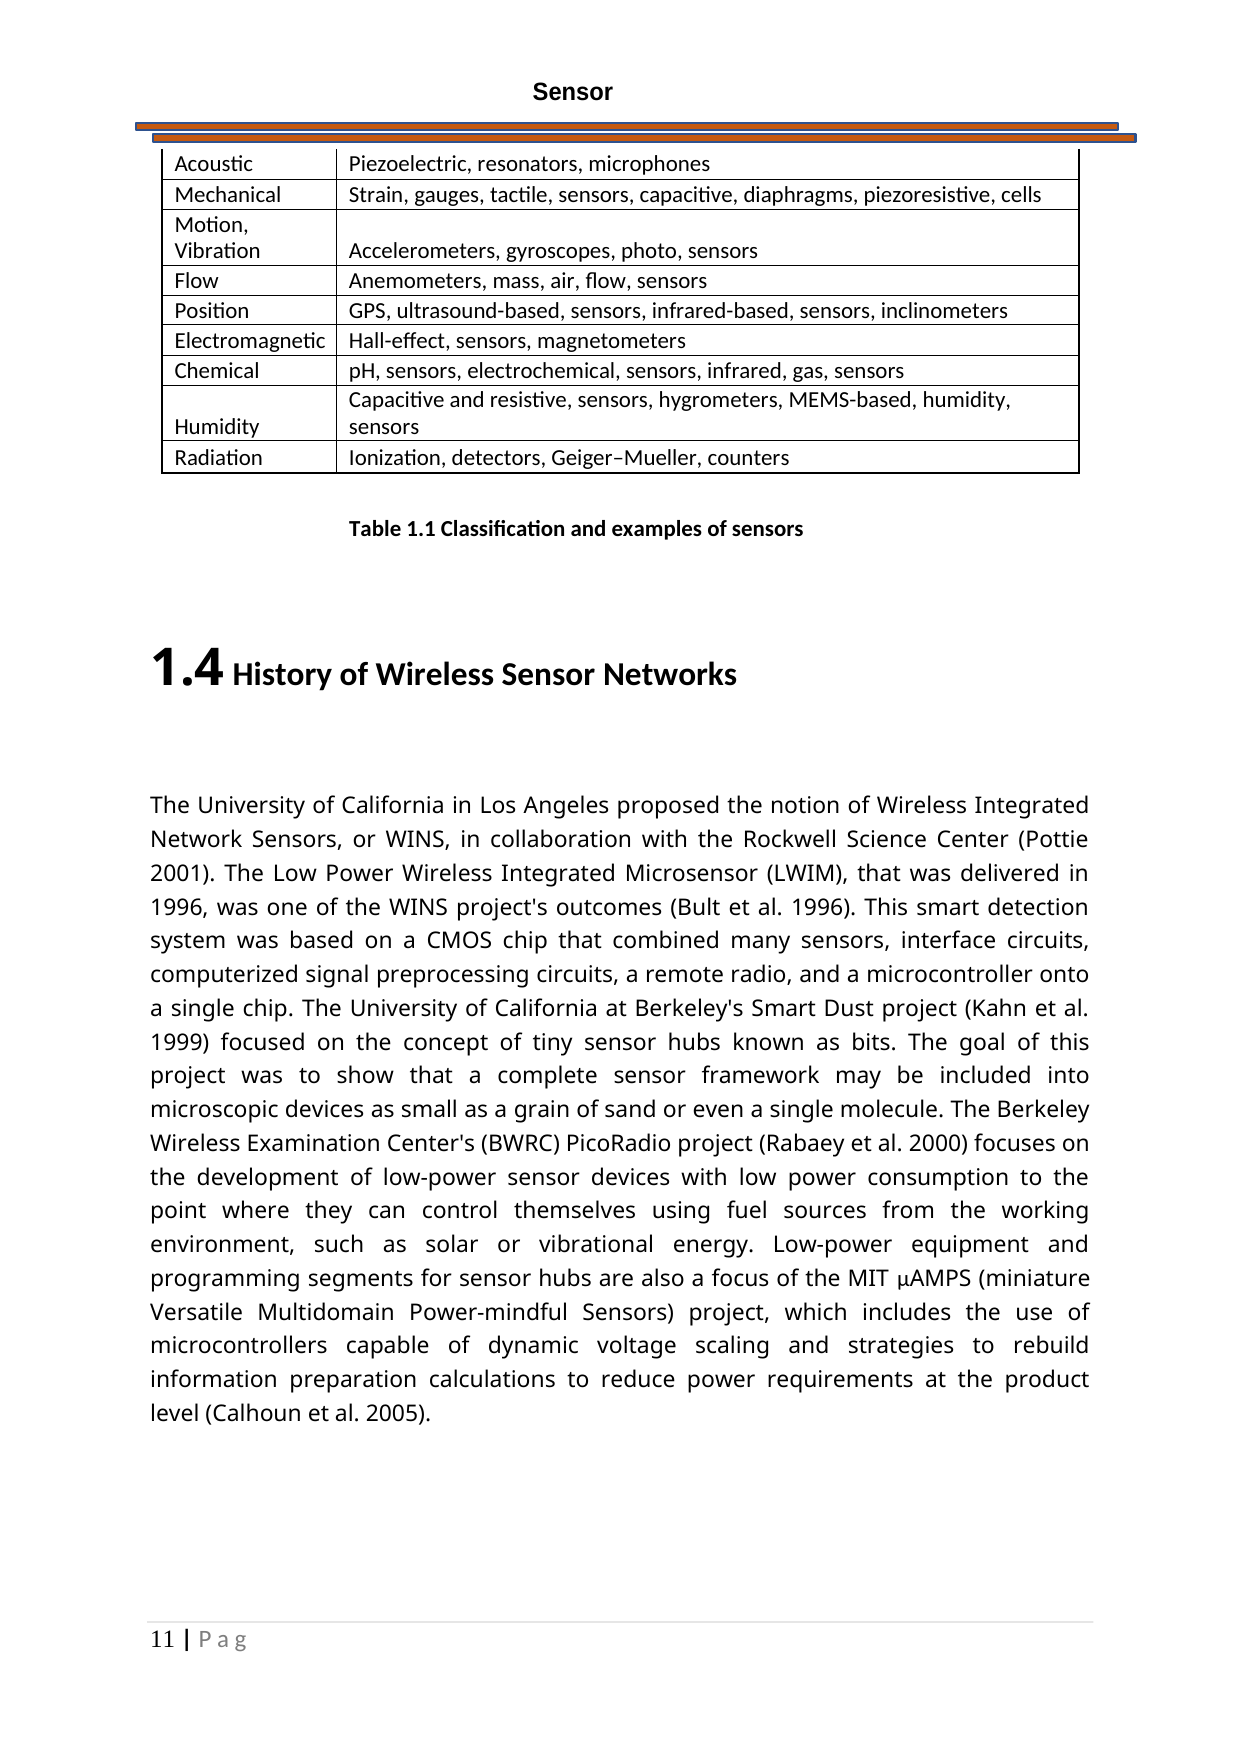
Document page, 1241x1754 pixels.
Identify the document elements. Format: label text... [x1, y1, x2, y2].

table_cell Flow [163, 266, 336, 294]
table_cell Chemical [163, 356, 336, 384]
table_cell Radiation [163, 441, 336, 472]
table_cell Anemometers, mass, air, flow, sensors [337, 266, 1078, 294]
table_cell GPS, ultrasound-based, sensors, infrared-based, sensors, inclinometers [337, 296, 1078, 324]
table_cell Electromagnetic [163, 325, 336, 354]
table_cell pH, sensors, electrochemical, sensors, infrared, gas, sensors [337, 356, 1078, 384]
text The University of California in Los Angeles proposed the notion of Wireless Integrated Network Sensors, or WINS, in collaboration with the Rockwell Science Center (Pottie 2001). The Low Power Wireless Integrated Microsensor (LWIM), that was delivered in 1996, was one of the WINS project's outcomes (Bult et al. 1996). This smart detection system was based on a CMOS chip that combined many sensors, interface circuits, computerized signal preprocessing circuits, a remote radio, and a microcontroller onto a single chip. The University of California at Berkeley's Smart Dust project (Kahn et al. 1999) focused on the concept of tiny sensor hubs known as bits. The goal of this project was to show that a complete sensor framework may be included into microscopic devices as small as a grain of sand or even a single molecule. The Berkeley Wireless Examination Center's (BWRC) PicoRadio project (Rabaey et al. 2000) focuses on the development of low-power sensor devices with low power consumption to the point where they can control themselves using fuel sources from the working environment, such as solar or vibrational energy. Low-power equipment and programming segments for sensor hubs are also a focus of the MIT μAMPS (miniature Versatile Multidomain Power-mindful Sensors) project, which includes the use of microcontrollers capable of dynamic voltage scaling and strategies to rebuild information preparation calculations to reduce power requirements at the product level (Calhoun et al. 2005). [150, 789, 1090, 1428]
table_cell Mechanical [163, 180, 336, 209]
subtitle Table 1.1 Classification and examples of sensors [349, 514, 1163, 542]
table_cell Humidity [163, 386, 336, 440]
list History of Wireless Sensor Networks [150, 630, 1163, 701]
table_cell Capacitive and resistive, sensors, hygrometers, MEMS-based, humidity, sensors [337, 386, 1078, 440]
table_header Acoustic [163, 149, 336, 179]
table_cell Strain, gauges, tactile, sensors, capacitive, diaphragms, piezoresistive, cells [337, 180, 1078, 209]
table_cell Hall-effect, sensors, magnetometers [337, 325, 1078, 354]
table_header Piezoelectric, resonators, microphones [337, 149, 1078, 179]
table_cell Position [163, 296, 336, 324]
table_cell Ionization, detectors, Geiger–Mueller, counters [337, 441, 1078, 472]
table_cell Motion, Vibration [163, 210, 336, 264]
table_cell Accelerometers, gyroscopes, photo, sensors [337, 210, 1078, 264]
